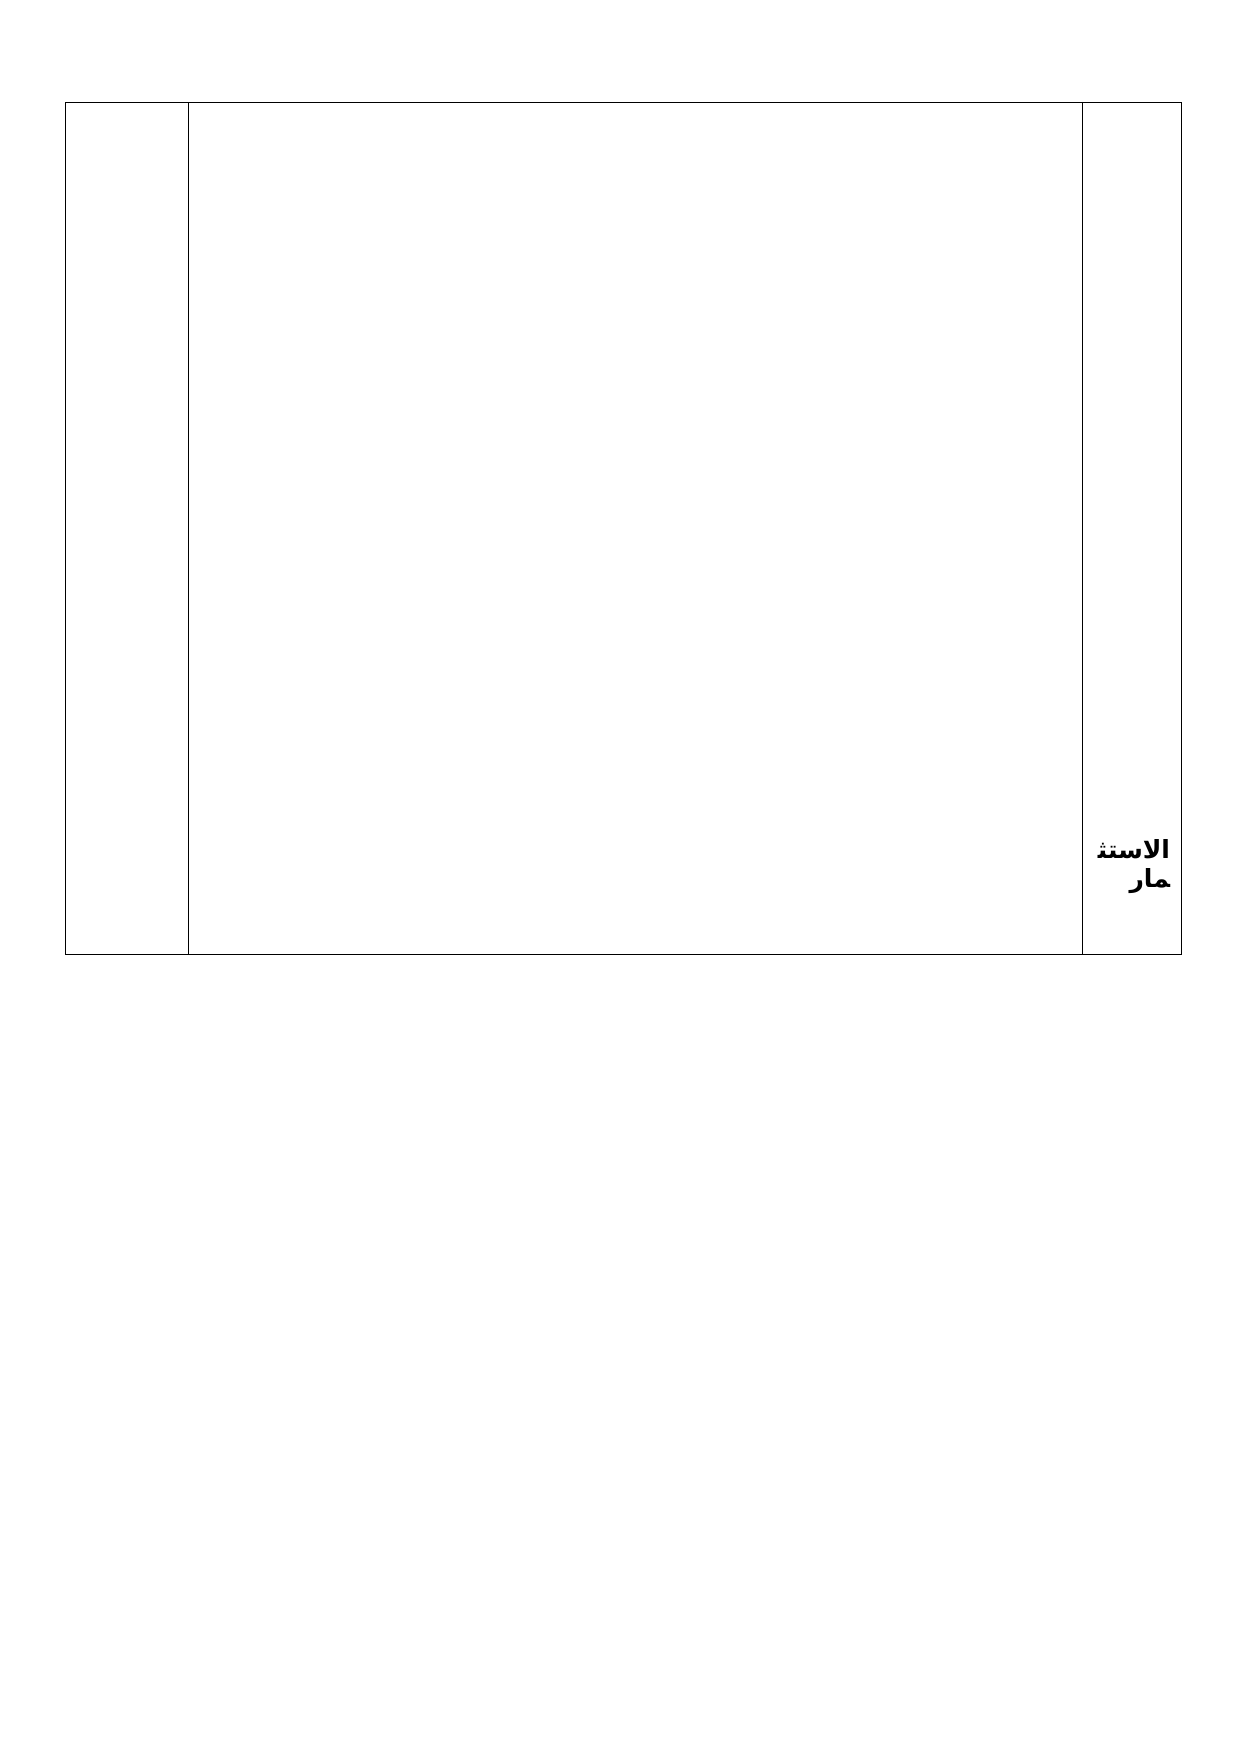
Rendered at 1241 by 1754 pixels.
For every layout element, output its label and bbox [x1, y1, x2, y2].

table_cell [66, 103, 188, 954]
table_cell [189, 103, 1082, 954]
table_cell [1083, 103, 1181, 954]
